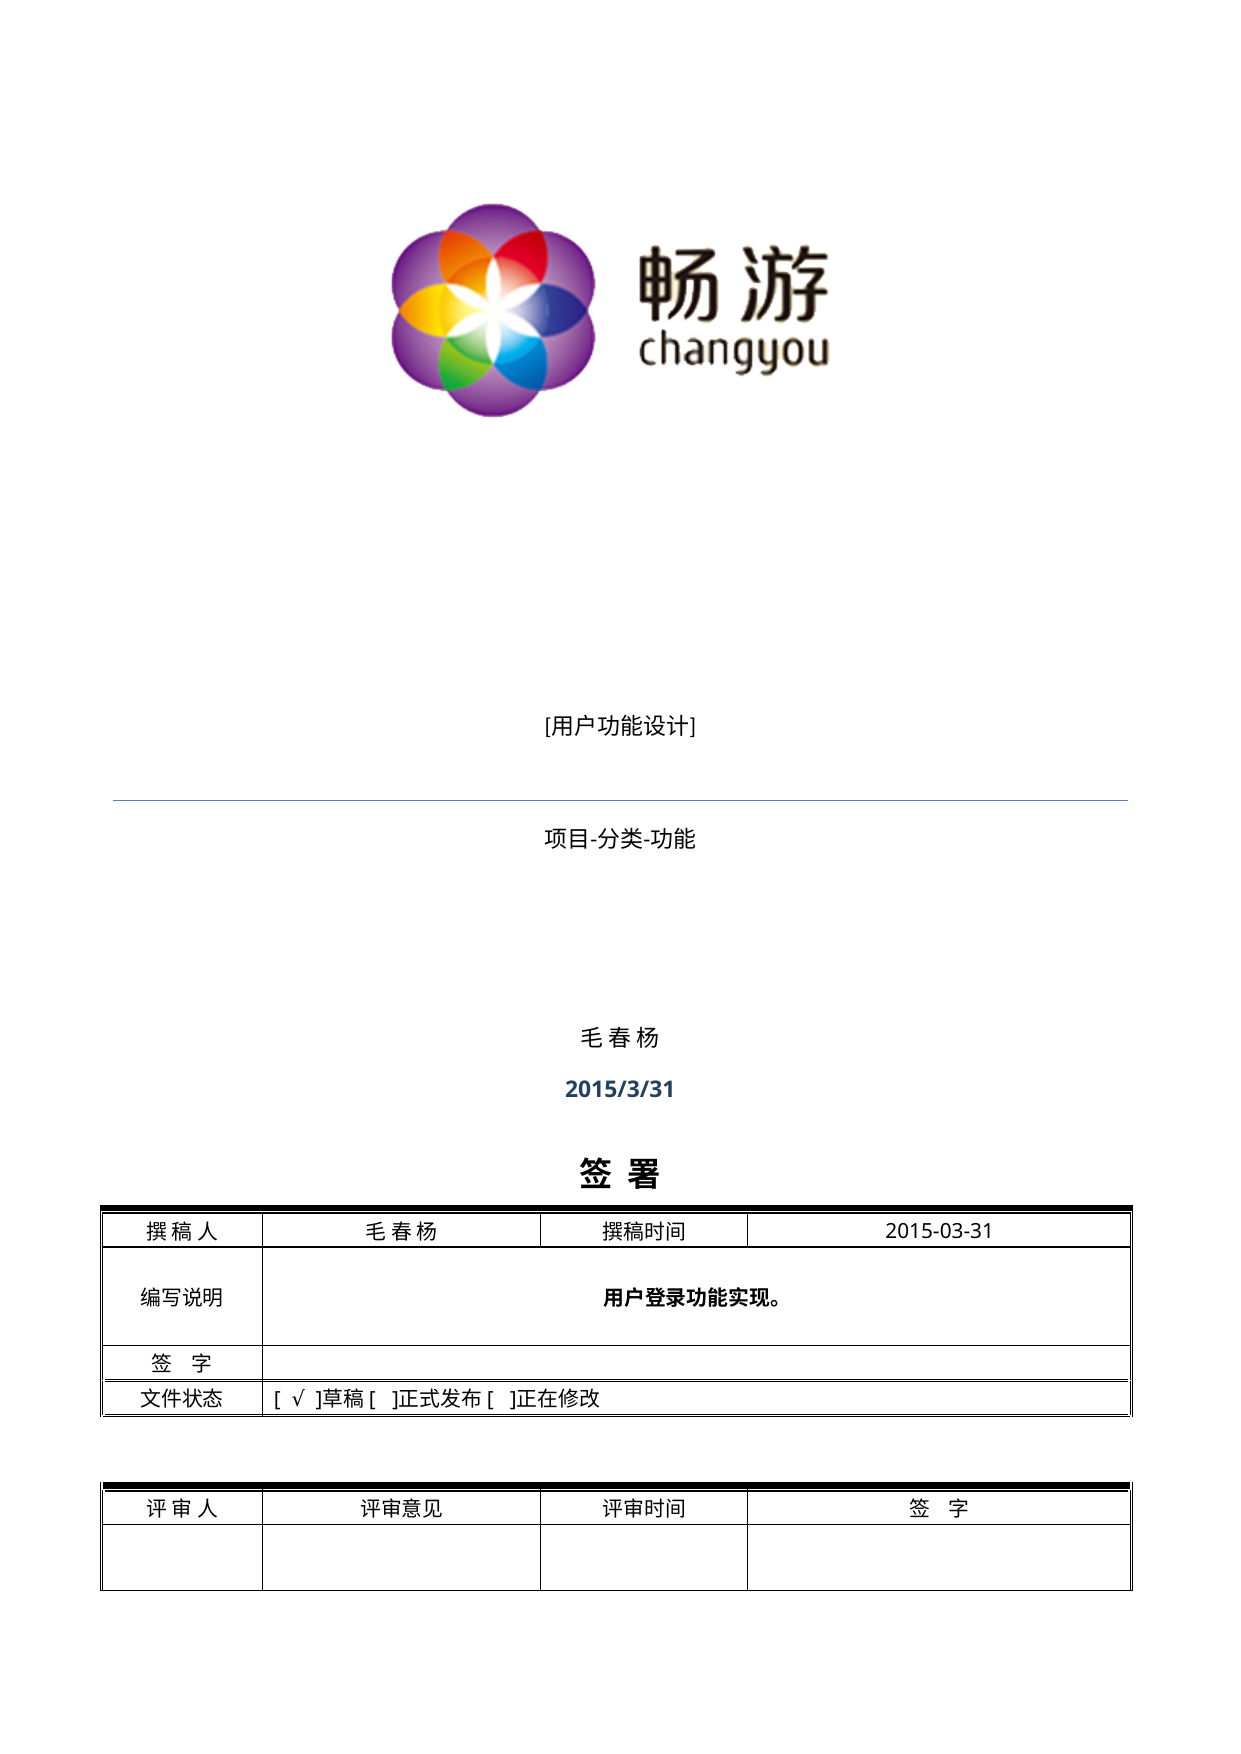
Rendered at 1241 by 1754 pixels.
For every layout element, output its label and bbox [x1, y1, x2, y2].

picture [355, 194, 891, 426]
